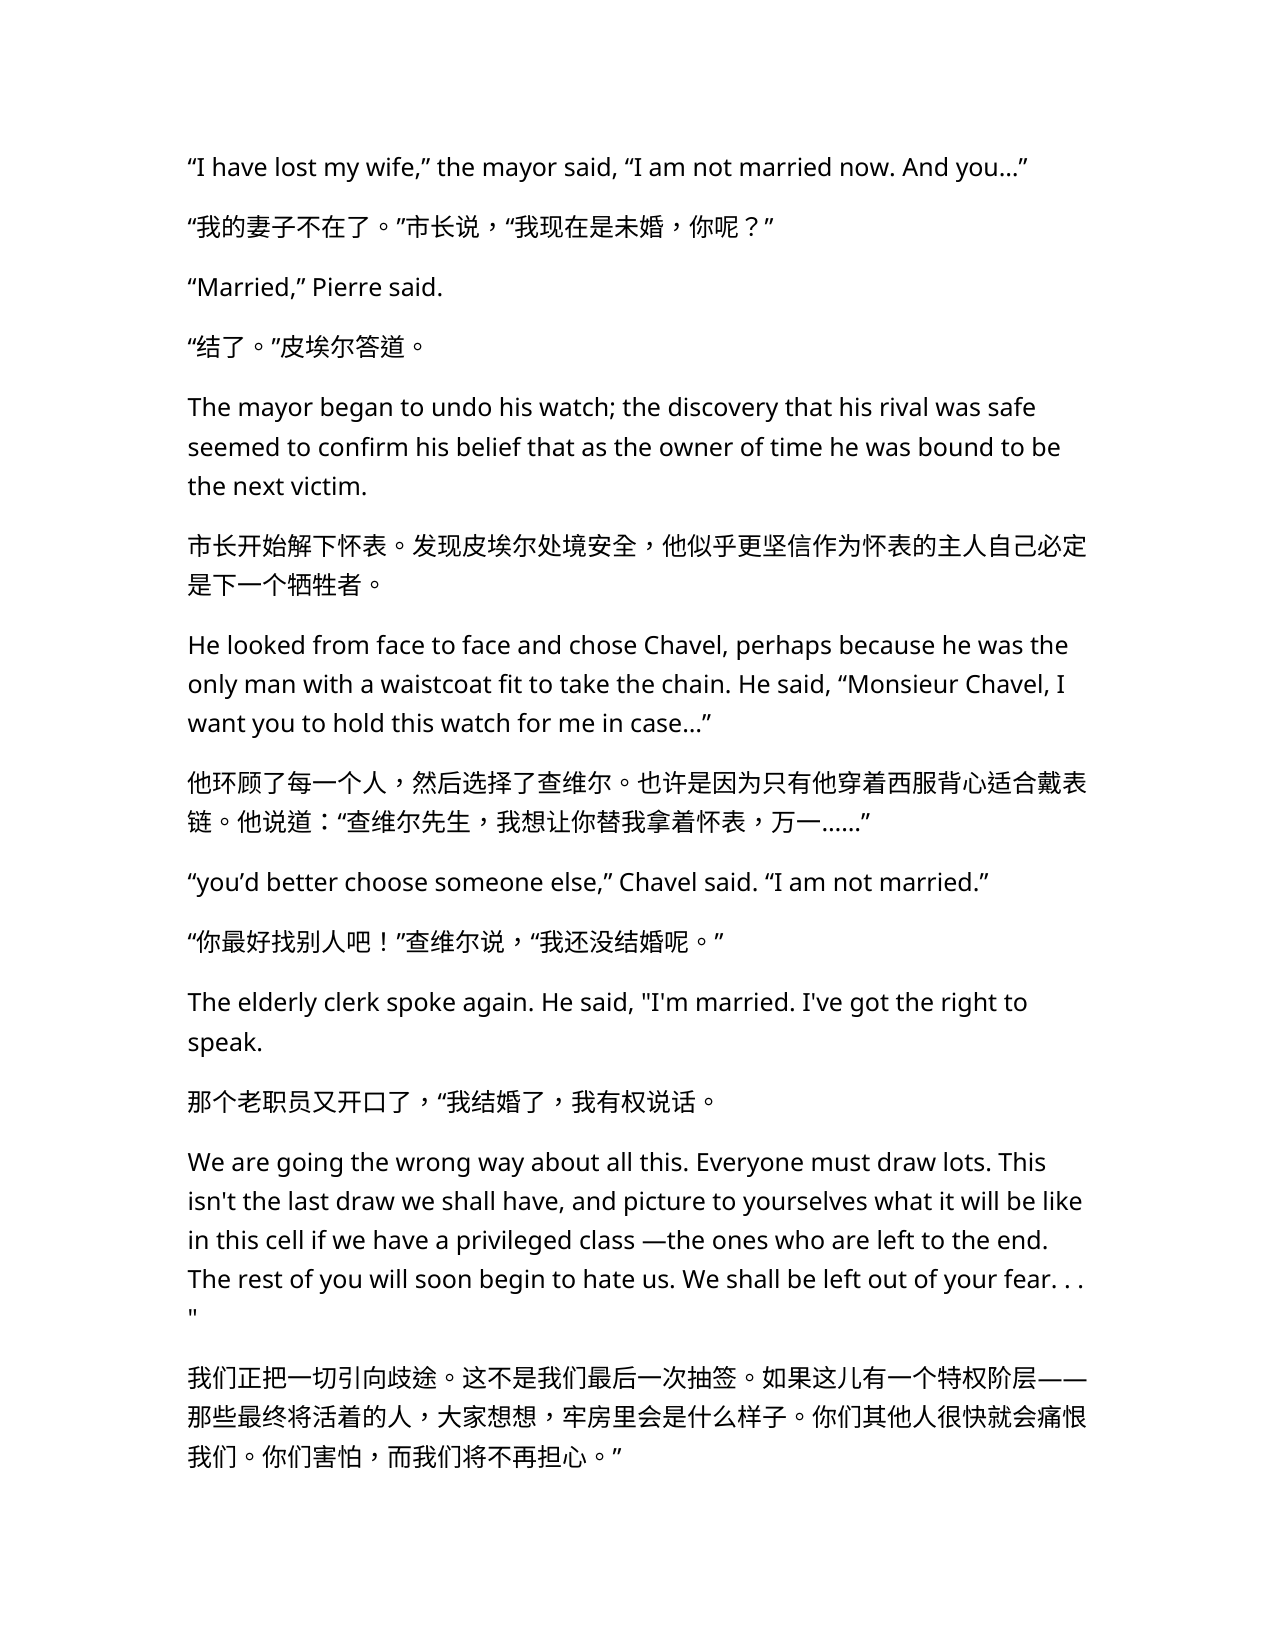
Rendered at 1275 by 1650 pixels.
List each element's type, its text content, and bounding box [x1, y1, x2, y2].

text We are going the wrong way about all this. Everyone must draw lots. This isn't the last draw we shall have, and picture to yourselves what it will be like in this cell if we have a privileged class —the ones who are left to the end. The rest of you will soon begin to hate us. We shall be left out of your fear. . . " [187, 1144, 1087, 1335]
text “Married,” Pierre said. [187, 270, 1087, 304]
text 市长开始解下怀表。发现皮埃尔处境安全，他似乎更坚信作为怀表的主人自己必定是下一个牺牲者。 [187, 528, 1087, 602]
text “你最好找别人吧！”查维尔说，“我还没结婚呢。” [187, 925, 1087, 959]
text The elderly clerk spoke again. He said, "I'm married. I've got the right to speak. [187, 985, 1087, 1058]
text “结了。”皮埃尔答道。 [187, 330, 1087, 364]
text 我们正把一切引向歧途。这不是我们最后一次抽签。如果这儿有一个特权阶层——那些最终将活着的人，大家想想，牢房里会是什么样子。你们其他人很快就会痛恨我们。你们害怕，而我们将不再担心。” [187, 1361, 1087, 1473]
text 他环顾了每一个人，然后选择了查维尔。也许是因为只有他穿着西服背心适合戴表链。他说道：“查维尔先生，我想让你替我拿着怀表，万一……” [187, 766, 1087, 839]
text The mayor began to undo his watch; the discovery that his rival was safe seemed to confirm his belief that as the owner of time he was bound to be the next victim. [187, 390, 1087, 502]
text “我的妻子不在了。”市长说，“我现在是未婚，你呢？” [187, 210, 1087, 244]
text “you’d better choose someone else,” Chavel said. “I am not married.” [187, 865, 1087, 899]
text 那个老职员又开口了，“我结婚了，我有权说话。 [187, 1084, 1087, 1118]
text He looked from face to face and chose Chavel, perhaps because he was the only man with a waistcoat fit to take the chain. He said, “Monsieur Chavel, I want you to hold this watch for me in case…” [187, 627, 1087, 740]
text “I have lost my wife,” the mayor said, “I am not married now. And you…” [187, 150, 1087, 184]
